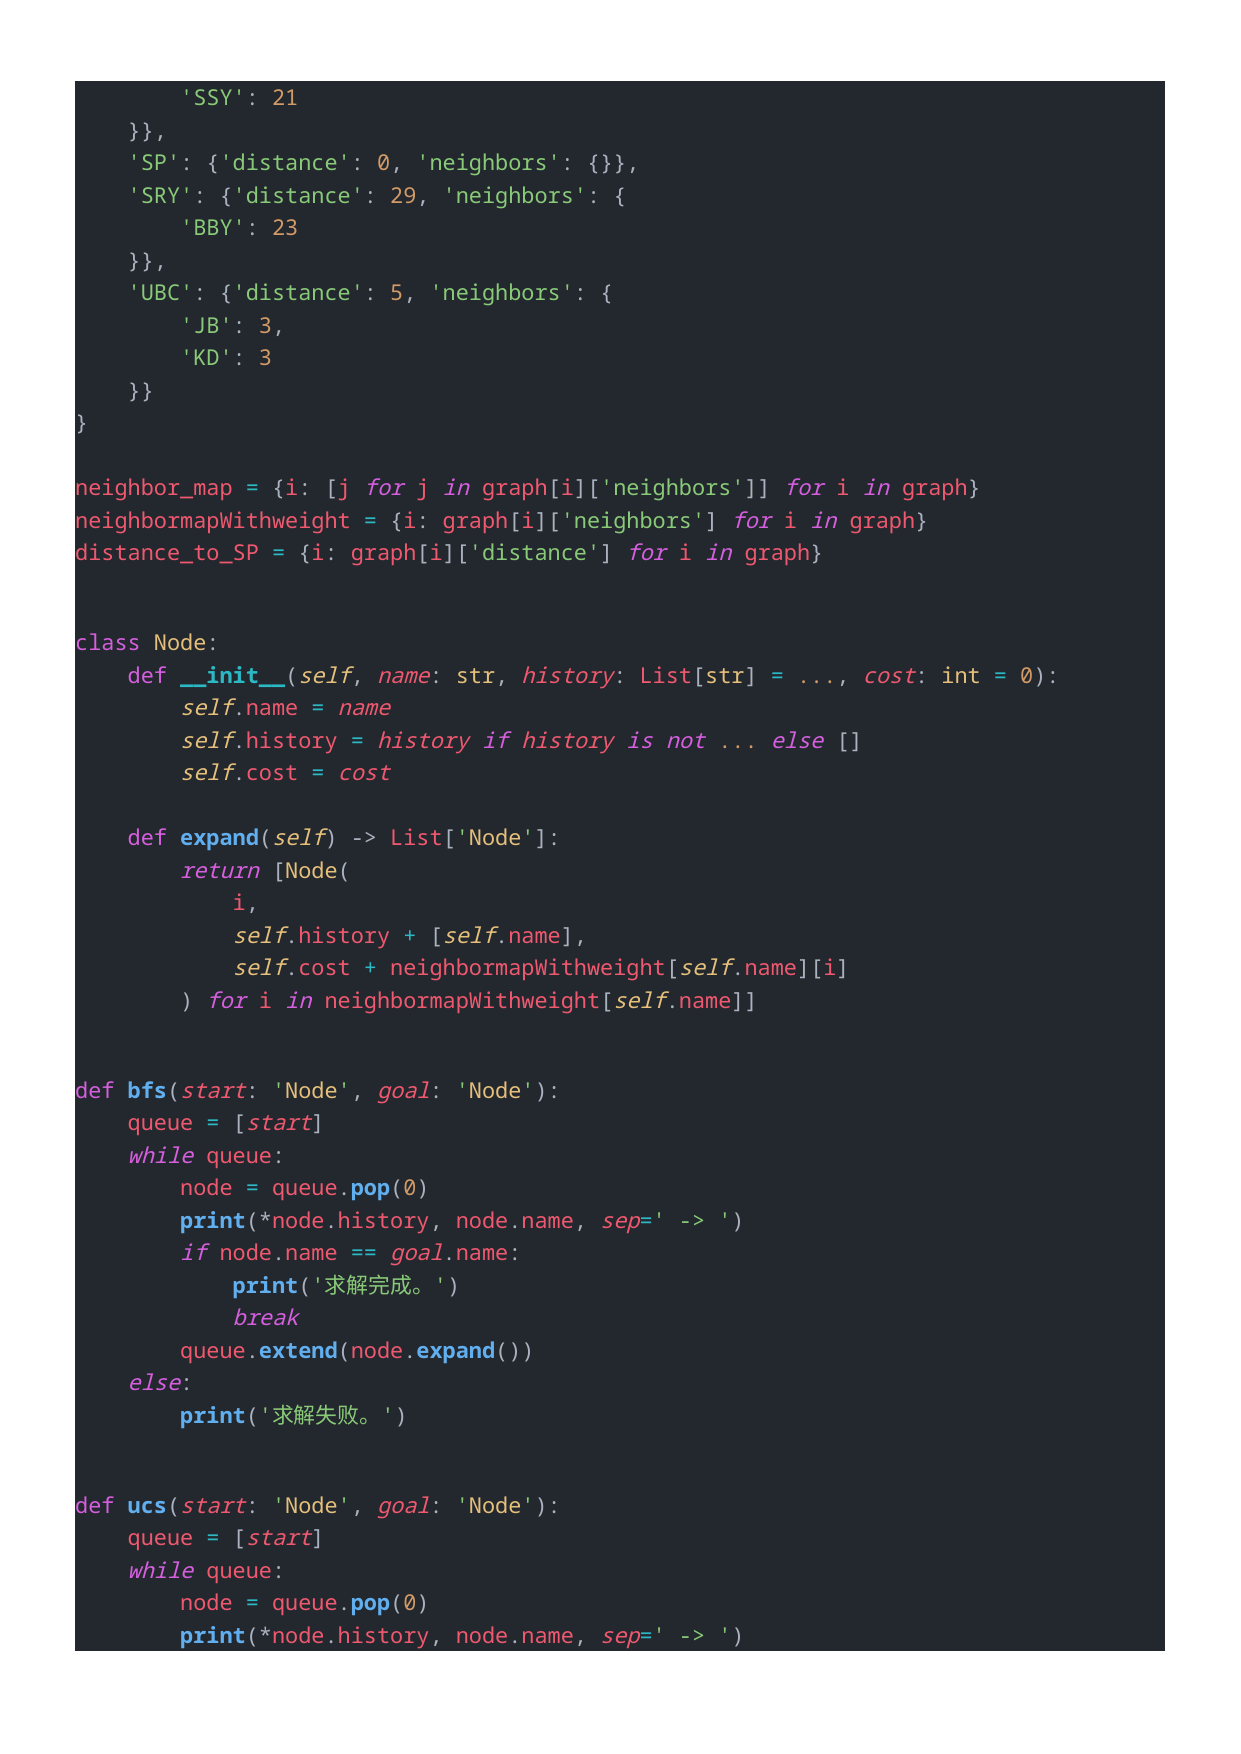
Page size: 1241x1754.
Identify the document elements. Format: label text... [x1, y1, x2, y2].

text 'SP': {'distance': 0, 'neighbors': {}}, [75, 146, 1165, 178]
text return [Node( [75, 853, 1165, 886]
text ) for i in neighbormapWithweight[self.name]] [75, 983, 1165, 1016]
text 'UBC': {'distance': 5, 'neighbors': { [75, 276, 1165, 308]
text node = queue.pop(0) [75, 1171, 1165, 1203]
text neighbor_map = {i: [j for j in graph[i]['neighbors']] for i in graph} [75, 471, 1165, 503]
text while queue: [75, 1138, 1165, 1171]
text i, [75, 886, 1165, 918]
text neighbormapWithweight = {i: graph[i]['neighbors'] for i in graph} [75, 503, 1165, 536]
text self.cost = cost [75, 756, 1165, 788]
text }} [75, 373, 1165, 406]
text print('求解失败。') [75, 1398, 1165, 1431]
text if node.name == goal.name: [75, 1236, 1165, 1268]
text 'SRY': {'distance': 29, 'neighbors': { [75, 178, 1165, 211]
text break [75, 1301, 1165, 1333]
text print('求解完成。') [75, 1268, 1165, 1301]
text node = queue.pop(0) [75, 1586, 1165, 1618]
text def expand(self) -> List['Node']: [75, 821, 1165, 853]
text print(*node.history, node.name, sep=' -> ') [75, 1618, 1165, 1651]
text 'JB': 3, [75, 308, 1165, 341]
text distance_to_SP = {i: graph[i]['distance'] for i in graph} [75, 536, 1165, 568]
text self.history + [self.name], [75, 918, 1165, 951]
text }}, [75, 243, 1165, 276]
text queue = [start] [75, 1106, 1165, 1138]
text 'BBY': 23 [75, 211, 1165, 243]
text self.history = history if history is not ... else [] [75, 723, 1165, 756]
text self.name = name [75, 691, 1165, 723]
text queue = [start] [75, 1521, 1165, 1553]
text def ucs(start: 'Node', goal: 'Node'): [75, 1488, 1165, 1521]
text queue.extend(node.expand()) [75, 1333, 1165, 1366]
text print(*node.history, node.name, sep=' -> ') [75, 1203, 1165, 1236]
text } [75, 406, 1165, 438]
text 'KD': 3 [75, 341, 1165, 373]
text else: [75, 1366, 1165, 1398]
text self.cost + neighbormapWithweight[self.name][i] [75, 951, 1165, 983]
text 'SSY': 21 [75, 81, 1165, 113]
text while queue: [75, 1553, 1165, 1586]
text class Node: [75, 626, 1165, 658]
text def bfs(start: 'Node', goal: 'Node'): [75, 1073, 1165, 1106]
text }}, [75, 113, 1165, 146]
text def __init__(self, name: str, history: List[str] = ..., cost: int = 0): [75, 658, 1165, 691]
